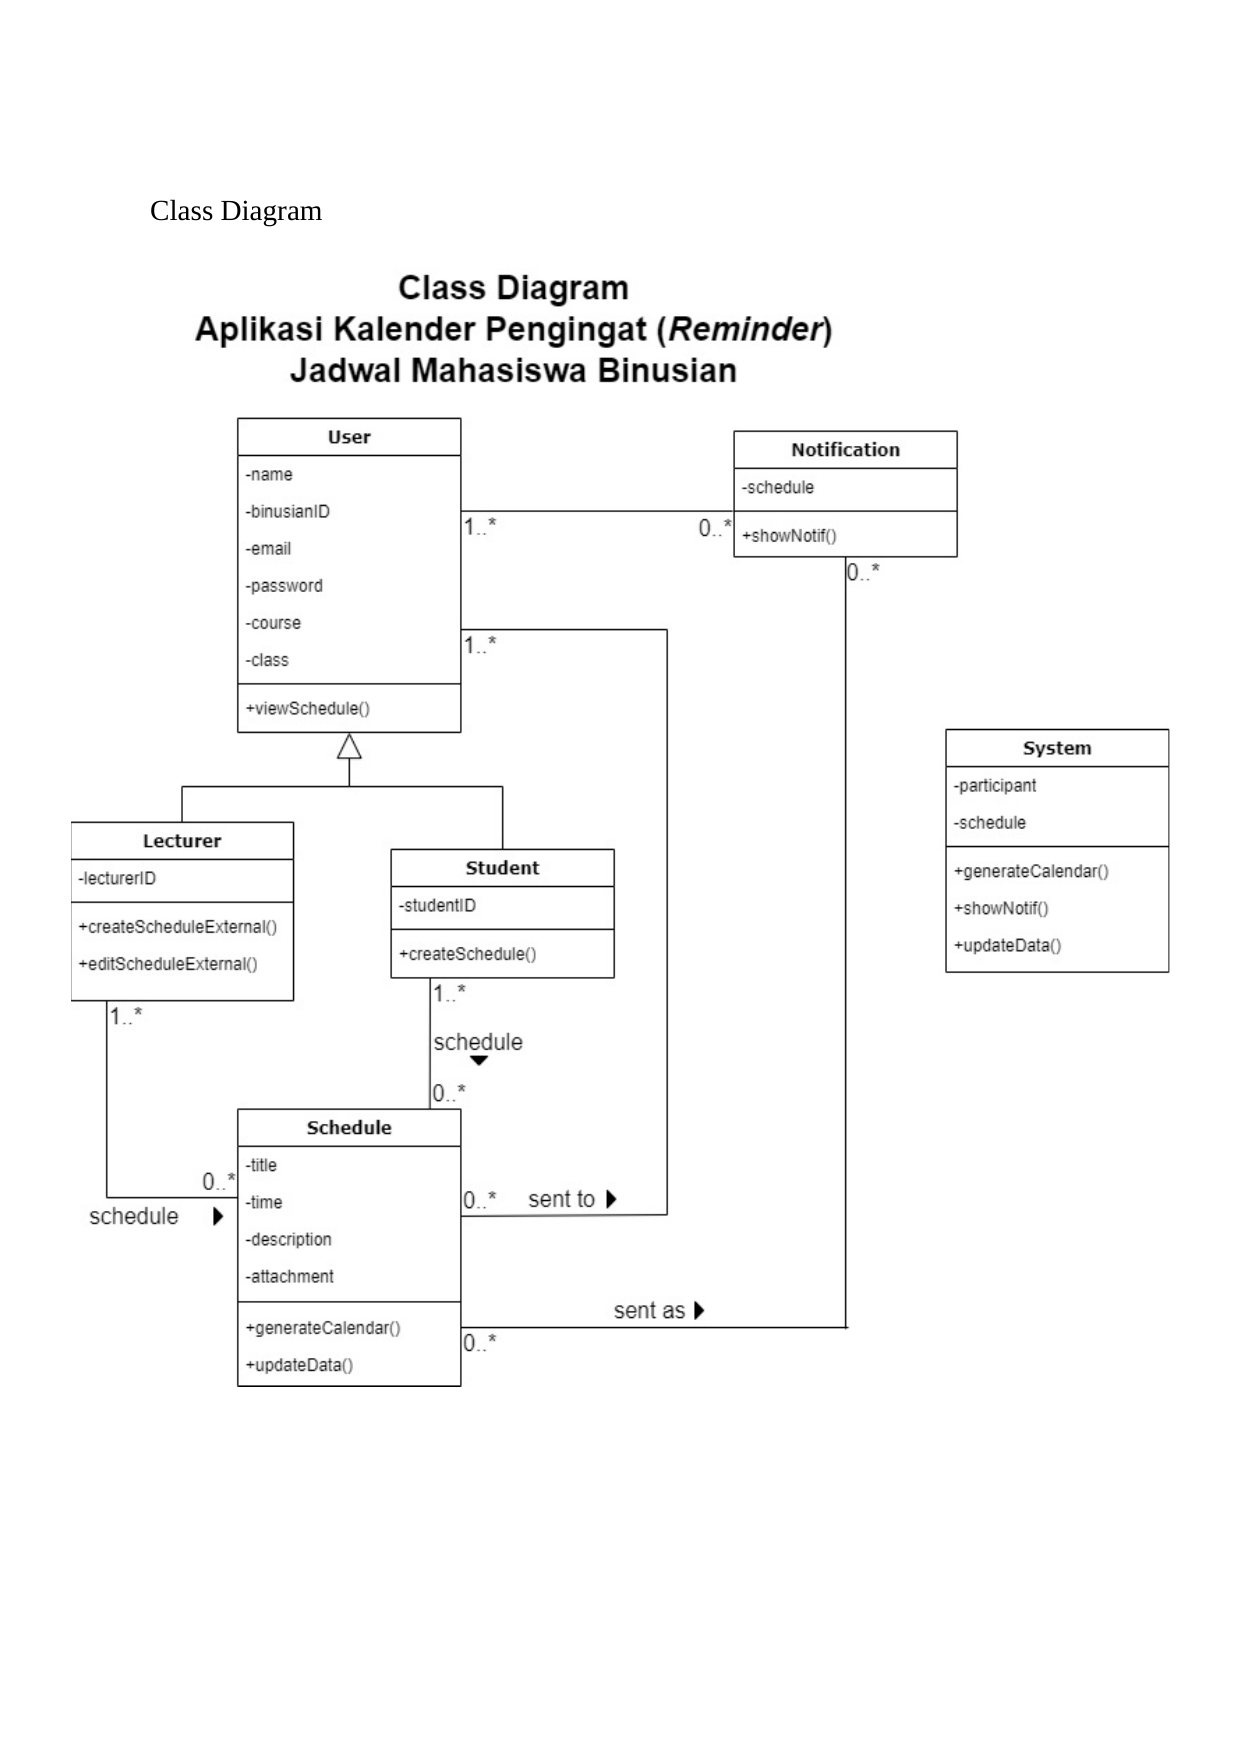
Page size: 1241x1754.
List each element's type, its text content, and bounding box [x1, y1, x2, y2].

picture [71, 268, 1170, 1387]
text Class Diagram [150, 193, 1090, 227]
